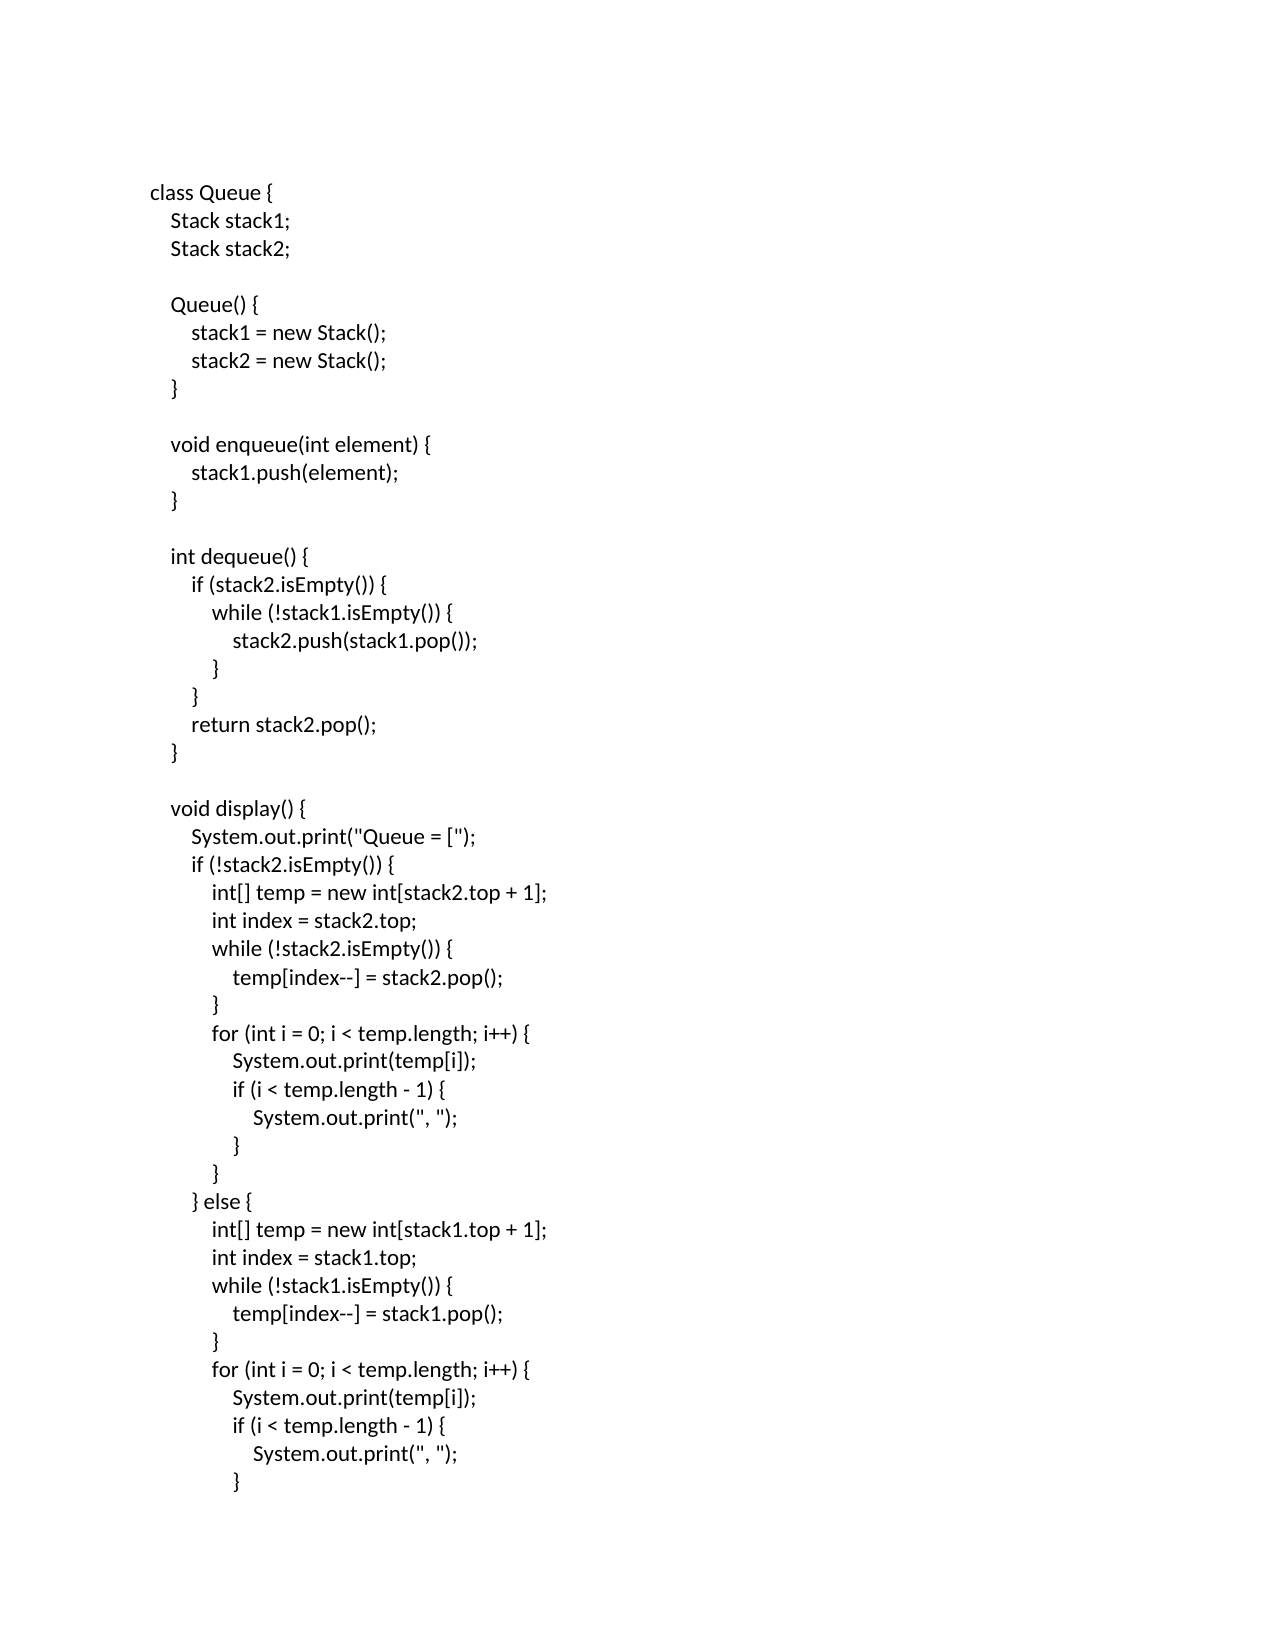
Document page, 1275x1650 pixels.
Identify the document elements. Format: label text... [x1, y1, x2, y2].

text class Queue { [150, 178, 1125, 206]
text int dequeue() { [150, 542, 1125, 570]
text stack1.push(element); [150, 458, 1125, 486]
text Stack stack2; [150, 234, 1125, 262]
text temp[index--] = stack2.pop(); [150, 963, 1125, 991]
text } [150, 374, 1125, 402]
text int[] temp = new int[stack1.top + 1]; [150, 1215, 1125, 1243]
text } [150, 1131, 1125, 1159]
text if (!stack2.isEmpty()) { [150, 851, 1125, 878]
text int index = stack2.top; [150, 907, 1125, 934]
text stack2.push(stack1.pop()); [150, 626, 1125, 654]
text } [150, 682, 1125, 710]
text return stack2.pop(); [150, 710, 1125, 738]
text if (i < temp.length - 1) { [150, 1075, 1125, 1103]
text temp[index--] = stack1.pop(); [150, 1299, 1125, 1327]
text } [150, 738, 1125, 766]
text System.out.print(", "); [150, 1439, 1125, 1467]
text for (int i = 0; i < temp.length; i++) { [150, 1019, 1125, 1047]
text if (stack2.isEmpty()) { [150, 570, 1125, 598]
text Stack stack1; [150, 206, 1125, 234]
text System.out.print(", "); [150, 1103, 1125, 1131]
text System.out.print("Queue = ["); [150, 822, 1125, 851]
text System.out.print(temp[i]); [150, 1383, 1125, 1411]
text while (!stack1.isEmpty()) { [150, 1271, 1125, 1299]
text System.out.print(temp[i]); [150, 1047, 1125, 1075]
text void display() { [150, 794, 1125, 822]
text Queue() { [150, 290, 1125, 318]
text } [150, 1159, 1125, 1187]
text } [150, 1327, 1125, 1355]
text } else { [150, 1187, 1125, 1215]
text while (!stack1.isEmpty()) { [150, 598, 1125, 626]
text } [150, 991, 1125, 1019]
text if (i < temp.length - 1) { [150, 1411, 1125, 1439]
text stack2 = new Stack(); [150, 346, 1125, 374]
text } [150, 654, 1125, 682]
text while (!stack2.isEmpty()) { [150, 934, 1125, 963]
text } [150, 486, 1125, 514]
text void enqueue(int element) { [150, 430, 1125, 458]
text stack1 = new Stack(); [150, 318, 1125, 346]
text int index = stack1.top; [150, 1243, 1125, 1271]
text for (int i = 0; i < temp.length; i++) { [150, 1355, 1125, 1383]
text } [150, 1467, 1125, 1495]
text int[] temp = new int[stack2.top + 1]; [150, 878, 1125, 907]
